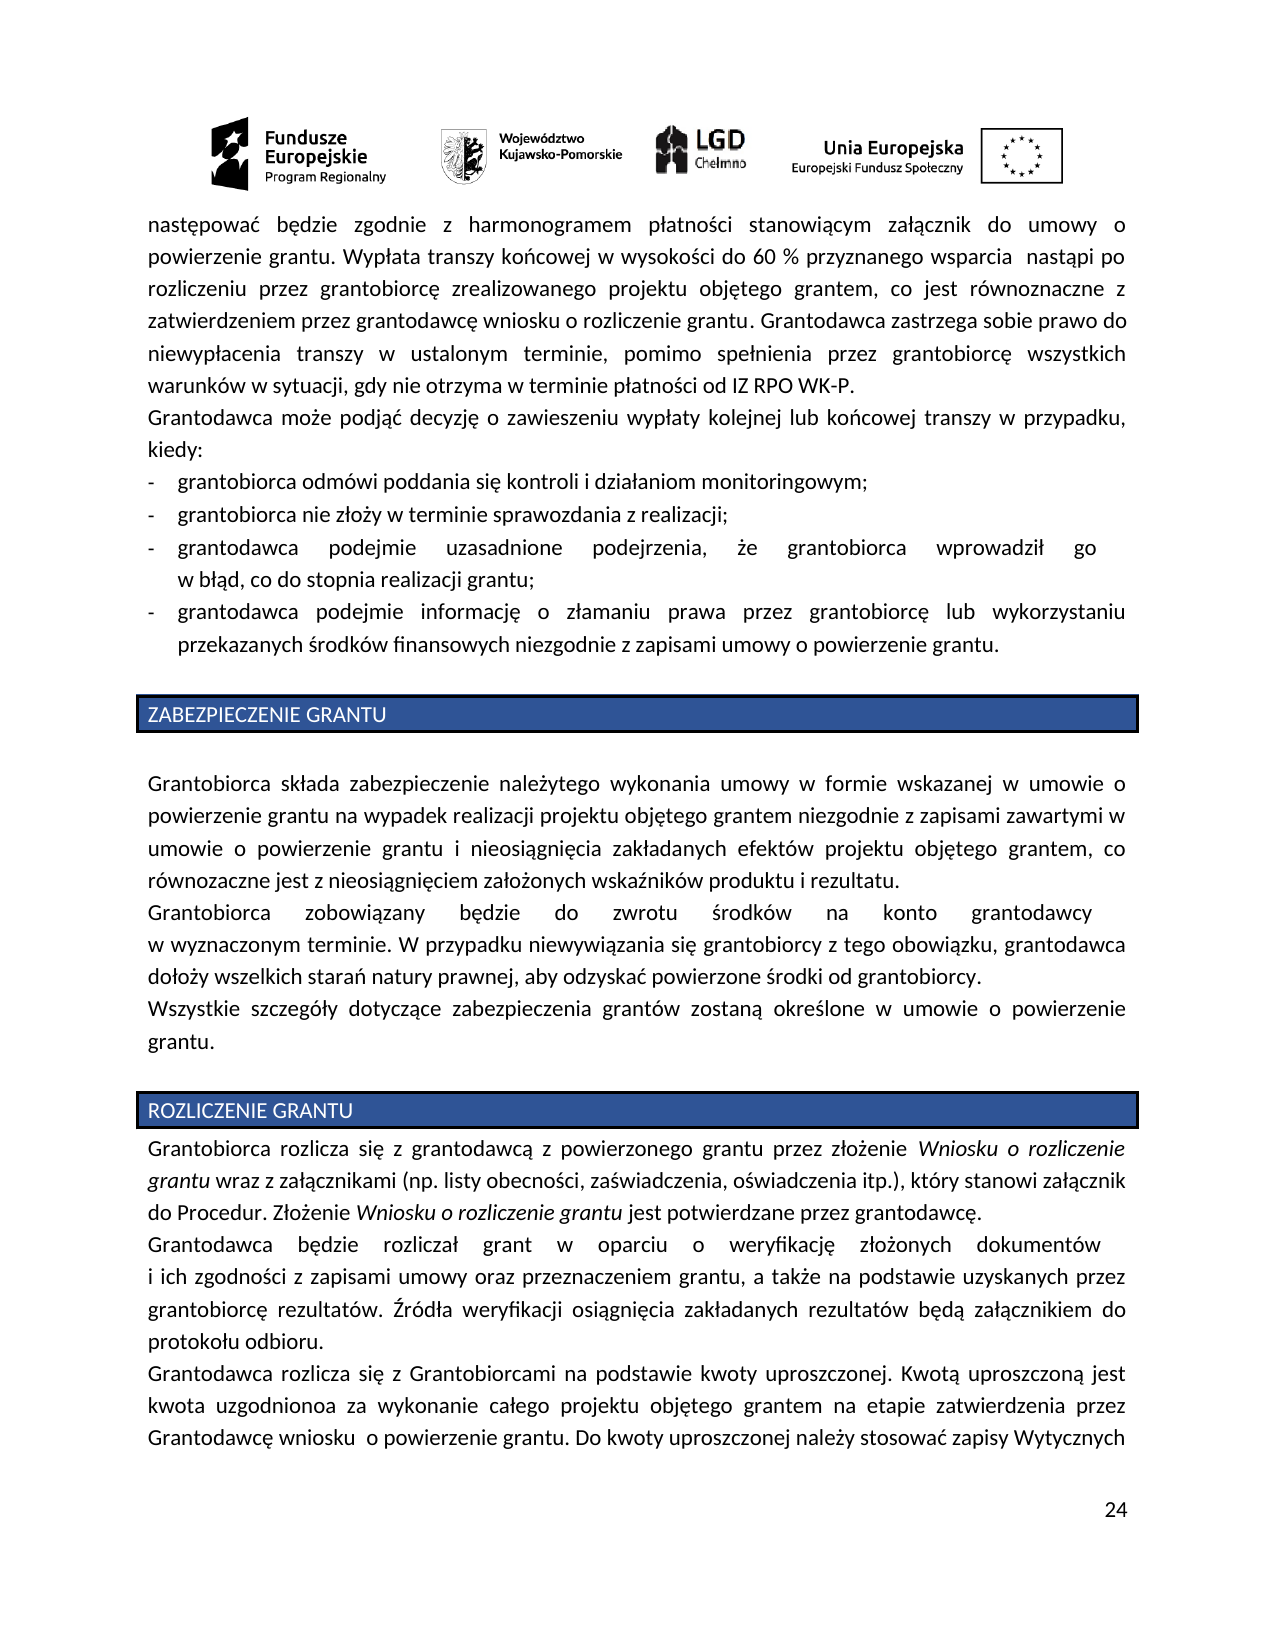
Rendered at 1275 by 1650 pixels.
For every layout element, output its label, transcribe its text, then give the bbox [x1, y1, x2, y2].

subtitle ZABEZPIECZENIE GRANTU [139, 698, 1136, 730]
text Grantobiorca rozlicza się z grantodawcą z powierzonego grantu przez złożenie Wniosku o rozliczenie grantu wraz z załącznikami (np. listy obecności, zaświadczenia, oświadczenia itp.), który stanowi załącznik do Procedur. Złożenie Wniosku o rozliczenie grantu jest potwierdzane przez grantodawcę. [148, 1134, 1127, 1226]
list grantodawca podejmie informację o złamaniu prawa przez grantobiorcę lub wykorzystaniu przekazanych środków finansowych niezgodnie z zapisami umowy o powierzenie grantu. [148, 597, 1127, 658]
list grantodawca podejmie uzasadnione podejrzenia, że grantobiorca wprowadził go w błąd, co do stopnia realizacji grantu; [148, 533, 1127, 593]
picture [193, 98, 1082, 210]
list grantobiorca odmówi poddania się kontroli i działaniom monitoringowym; [148, 467, 1127, 496]
text Grantobiorca składa zabezpieczenie należytego wykonania umowy w formie wskazanej w umowie o powierzenie grantu na wypadek realizacji projektu objętego grantem niezgodnie z zapisami zawartymi w umowie o powierzenie grantu i nieosiągnięcia zakładanych efektów projektu objętego grantem, co równozaczne jest z nieosiągnięciem założonych wskaźników produktu i rezultatu. [148, 769, 1127, 894]
text Wszystkie szczegóły dotyczące zabezpieczenia grantów zostaną określone w umowie o powierzenie grantu. [148, 994, 1127, 1055]
text Grantobiorca zobowiązany będzie do zwrotu środków na konto grantodawcy w wyznaczonym terminie. W przypadku niewywiązania się grantobiorcy z tego obowiązku, grantodawca dołoży wszelkich starań natury prawnej, aby odzyskać powierzone środki od grantobiorcy. [148, 898, 1127, 990]
list grantobiorca nie złoży w terminie sprawozdania z realizacji; [148, 500, 1127, 528]
subtitle ROZLICZENIE GRANTU [139, 1094, 1136, 1126]
text Grantodawca może podjąć decyzję o zawieszeniu wypłaty kolejnej lub końcowej transzy w przypadku, kiedy: [148, 403, 1127, 463]
text Grantodawca będzie rozliczał grant w oparciu o weryfikację złożonych dokumentów i ich zgodności z zapisami umowy oraz przeznaczeniem grantu, a także na podstawie uzyskanych przez grantobiorcę rezultatów. Źródła weryfikacji osiągnięcia zakładanych rezultatów będą załącznikiem do protokołu odbioru. [148, 1230, 1127, 1355]
